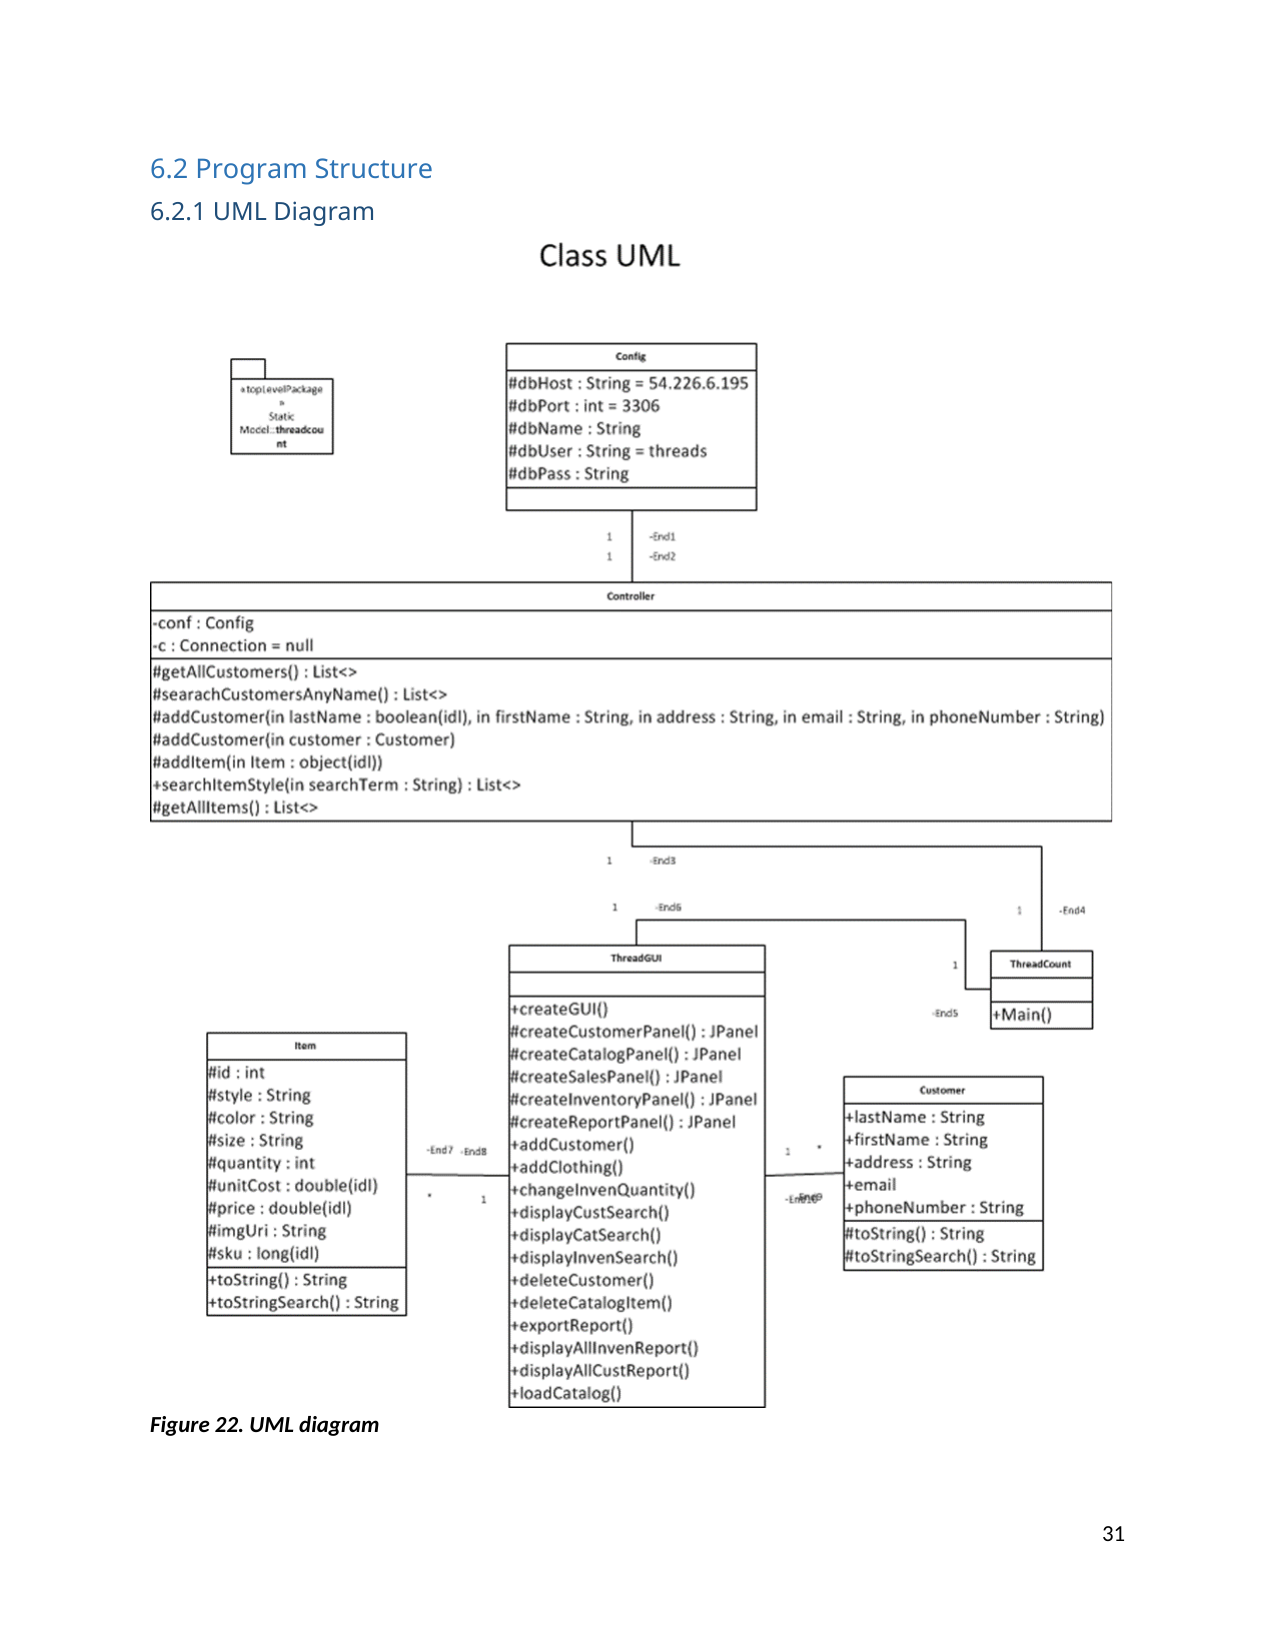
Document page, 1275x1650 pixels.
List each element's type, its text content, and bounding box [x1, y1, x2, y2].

picture [150, 230, 1113, 1408]
subtitle 6.2 Program Structure [150, 150, 1125, 187]
subtitle 6.2.1 UML Diagram [150, 194, 1125, 228]
